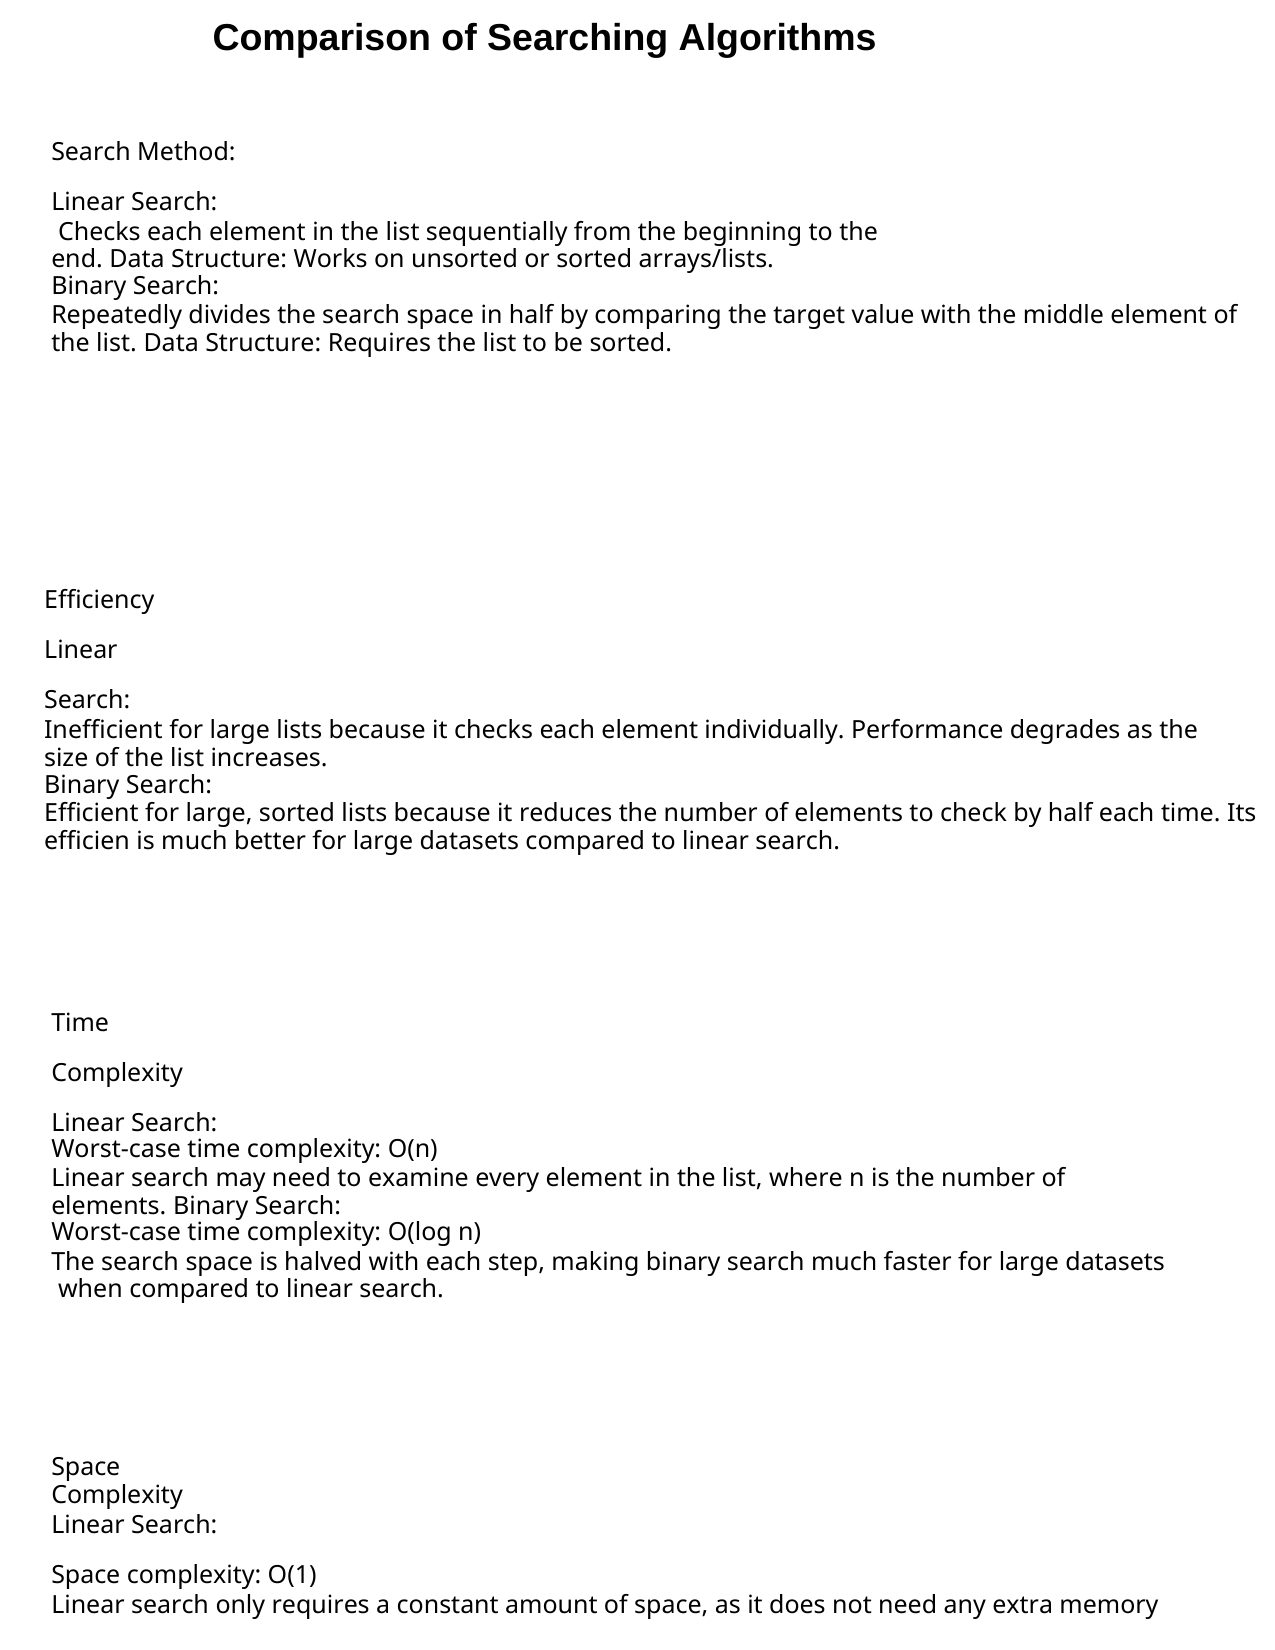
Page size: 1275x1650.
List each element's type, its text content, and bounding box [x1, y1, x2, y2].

text Search Method: [51, 133, 1275, 167]
text Worst-case time complexity: O(log n) [51, 1221, 1275, 1245]
text Time Complexity Linear Search: [51, 988, 239, 1138]
text Inefficient for large lists because it checks each element individually. Performance degrades as the size of the list increases. [44, 716, 1216, 774]
subtitle Comparison of Searching Algorithms [212, 15, 1275, 58]
text Checks each element in the list sequentially from the beginning to the end. Data Structure: Works on unsorted or sorted arrays/lists. [51, 217, 884, 275]
text Binary Search: [51, 275, 1275, 299]
text The search space is halved with each step, making binary search much faster for large datasets when compared to linear search. [51, 1247, 1180, 1305]
text Efficient for large, sorted lists because it reduces the number of elements to check by half each time. Its efficien is much better for large datasets compared to linear search. [44, 798, 1275, 857]
text Efficiency Linear Search: [44, 566, 207, 716]
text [51, 1591, 1179, 1620]
text Space Complexity Linear Search: [51, 1452, 255, 1541]
text Binary Search: [44, 774, 1275, 798]
text Linear Search: [51, 188, 1275, 215]
text Space complexity: O(1) [51, 1562, 1275, 1589]
text Linear search may need to examine every element in the list, where n is the number of elements. Binary Search: [51, 1163, 1124, 1221]
text Worst-case time complexity: O(n) [51, 1138, 1275, 1162]
text Repeatedly divides the search space in half by comparing the target value with the middle element of the list. Data Structure: Requires the list to be sorted. [51, 300, 1255, 359]
